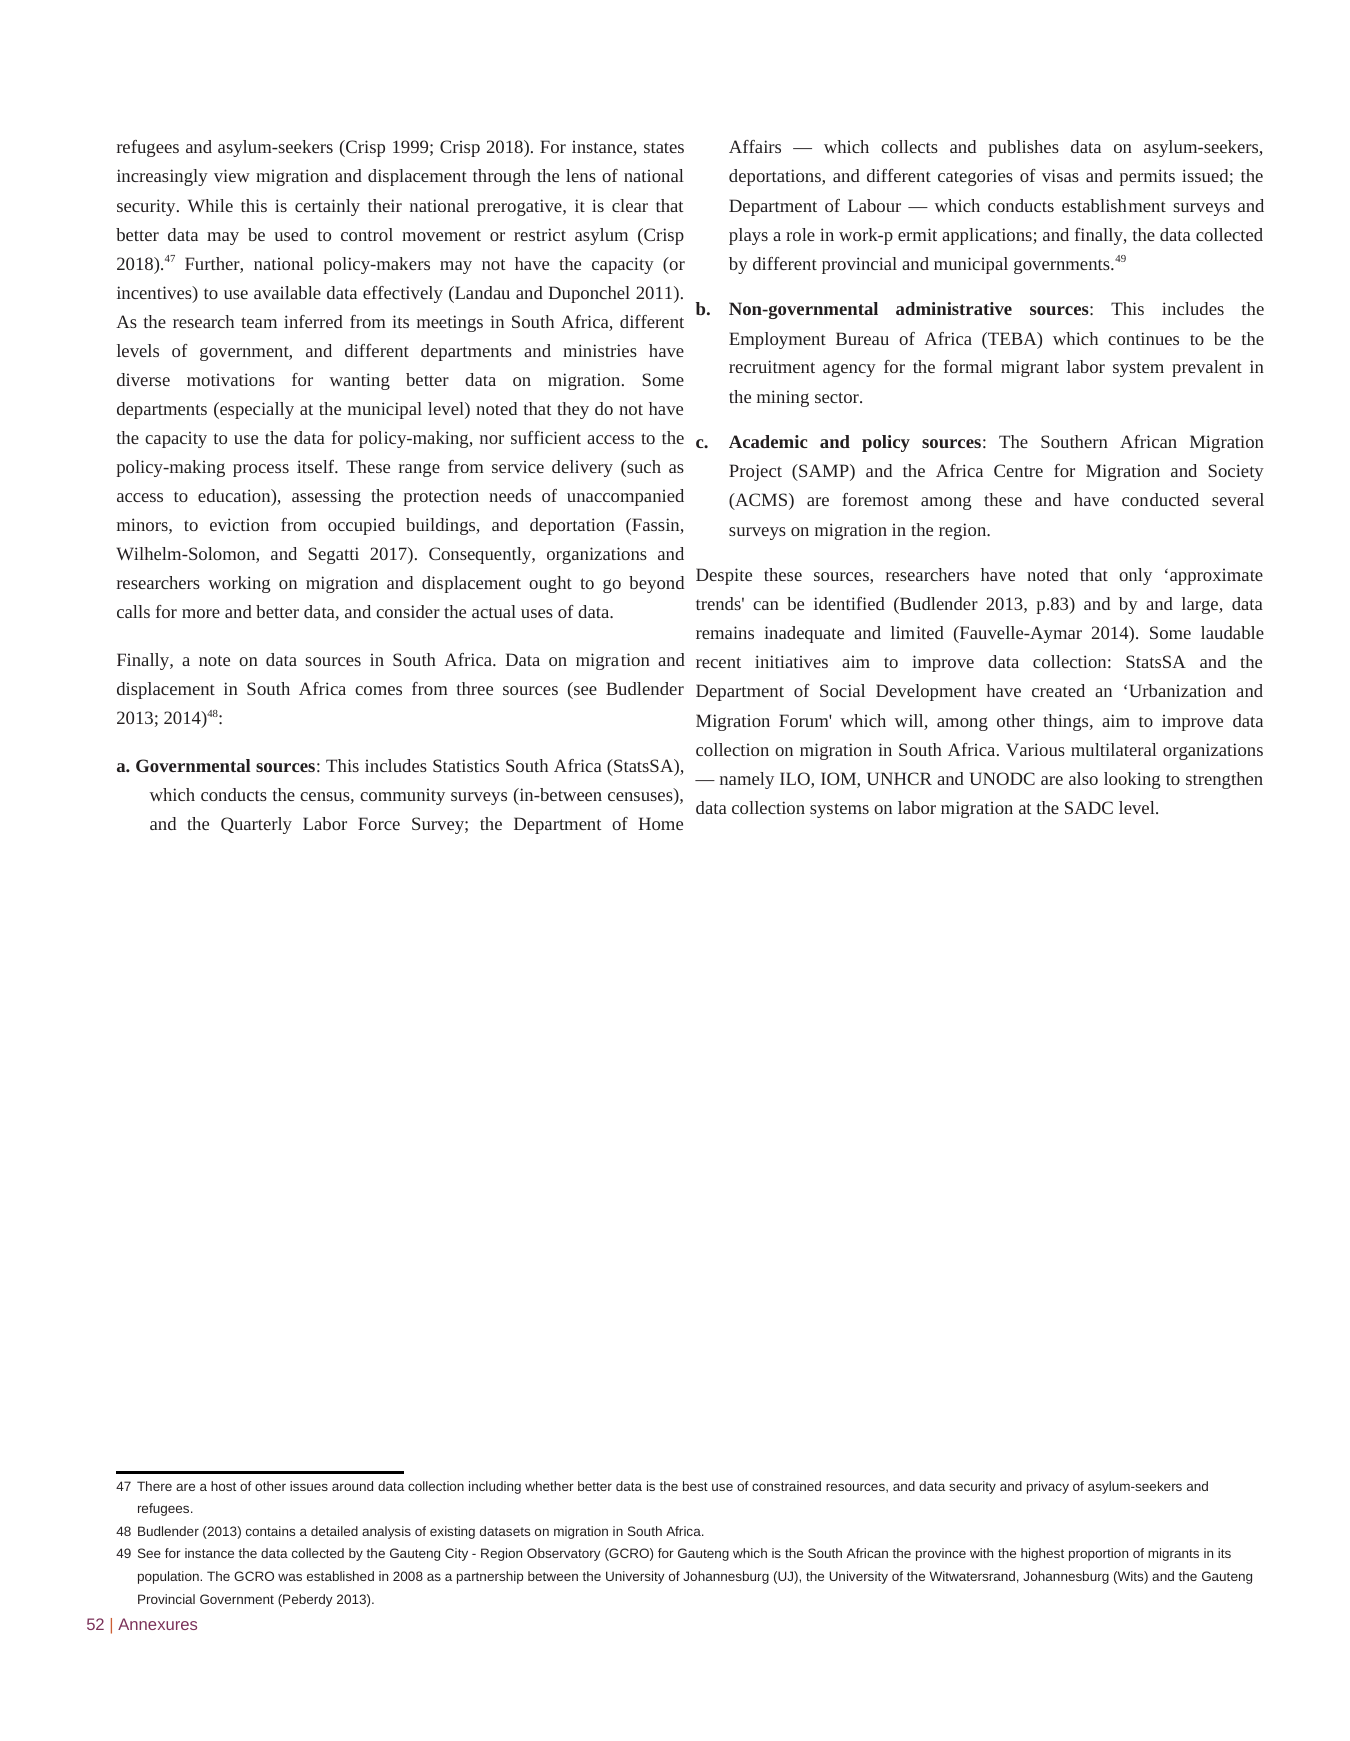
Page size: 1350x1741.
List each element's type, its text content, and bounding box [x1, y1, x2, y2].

text Finally, a note on data sources in South Africa. Data on migration and displacement in South Africa comes from three sources (see Budlender 2013; 2014): [116, 649, 685, 729]
text a. Governmental sources: This includes Statistics South Africa (StatsSA), which conducts the census, community surveys (in-between censuses), and the Quarterly Labor Force Survey; the Department of Home Affairs — which collects and publishes data on asylum-seekers, deportations, and different categories of visas and permits issued; the Department of Labour — which conducts establishment surveys and plays a role in work-p ermit applications; and finally, the data collected by different provincial and municipal governments. [116, 755, 685, 835]
list Non-governmental administrative sources: This includes the Employment Bureau of Africa (TEBA) which continues to be the recruitment agency for the formal migrant labor system prevalent in the mining sector. [695, 298, 1264, 407]
list Academic and policy sources: The Southern African Migration Project (SAMP) and the Africa Centre for Migration and Society (ACMS) are foremost among these and have conducted several surveys on migration in the region. [695, 431, 1264, 540]
text Despite these sources, researchers have noted that only ‘approximate trends' can be identified (Budlender 2013, p.83) and by and large, data remains inadequate and limited (Fauvelle-Aymar 2014). Some laudable recent initiatives aim to improve data collection: StatsSA and the Department of Social Development have created an ‘Urbanization and Migration Forum' which will, among other things, aim to improve data collection on migration in South Africa. Various multilateral organizations — namely ILO, IOM, UNHCR and UNODC are also looking to strengthen data collection systems on labor migration at the SADC level. [695, 564, 1264, 818]
text a. Governmental sources: This includes Statistics South Africa (StatsSA), which conducts the census, community surveys (in-between censuses), and the Quarterly Labor Force Survey; the Department of Home Affairs — which collects and publishes data on asylum-seekers, deportations, and different categories of visas and permits issued; the Department of Labour — which conducts establishment surveys and plays a role in work-p ermit applications; and finally, the data collected by different provincial and municipal governments. [695, 136, 1264, 274]
